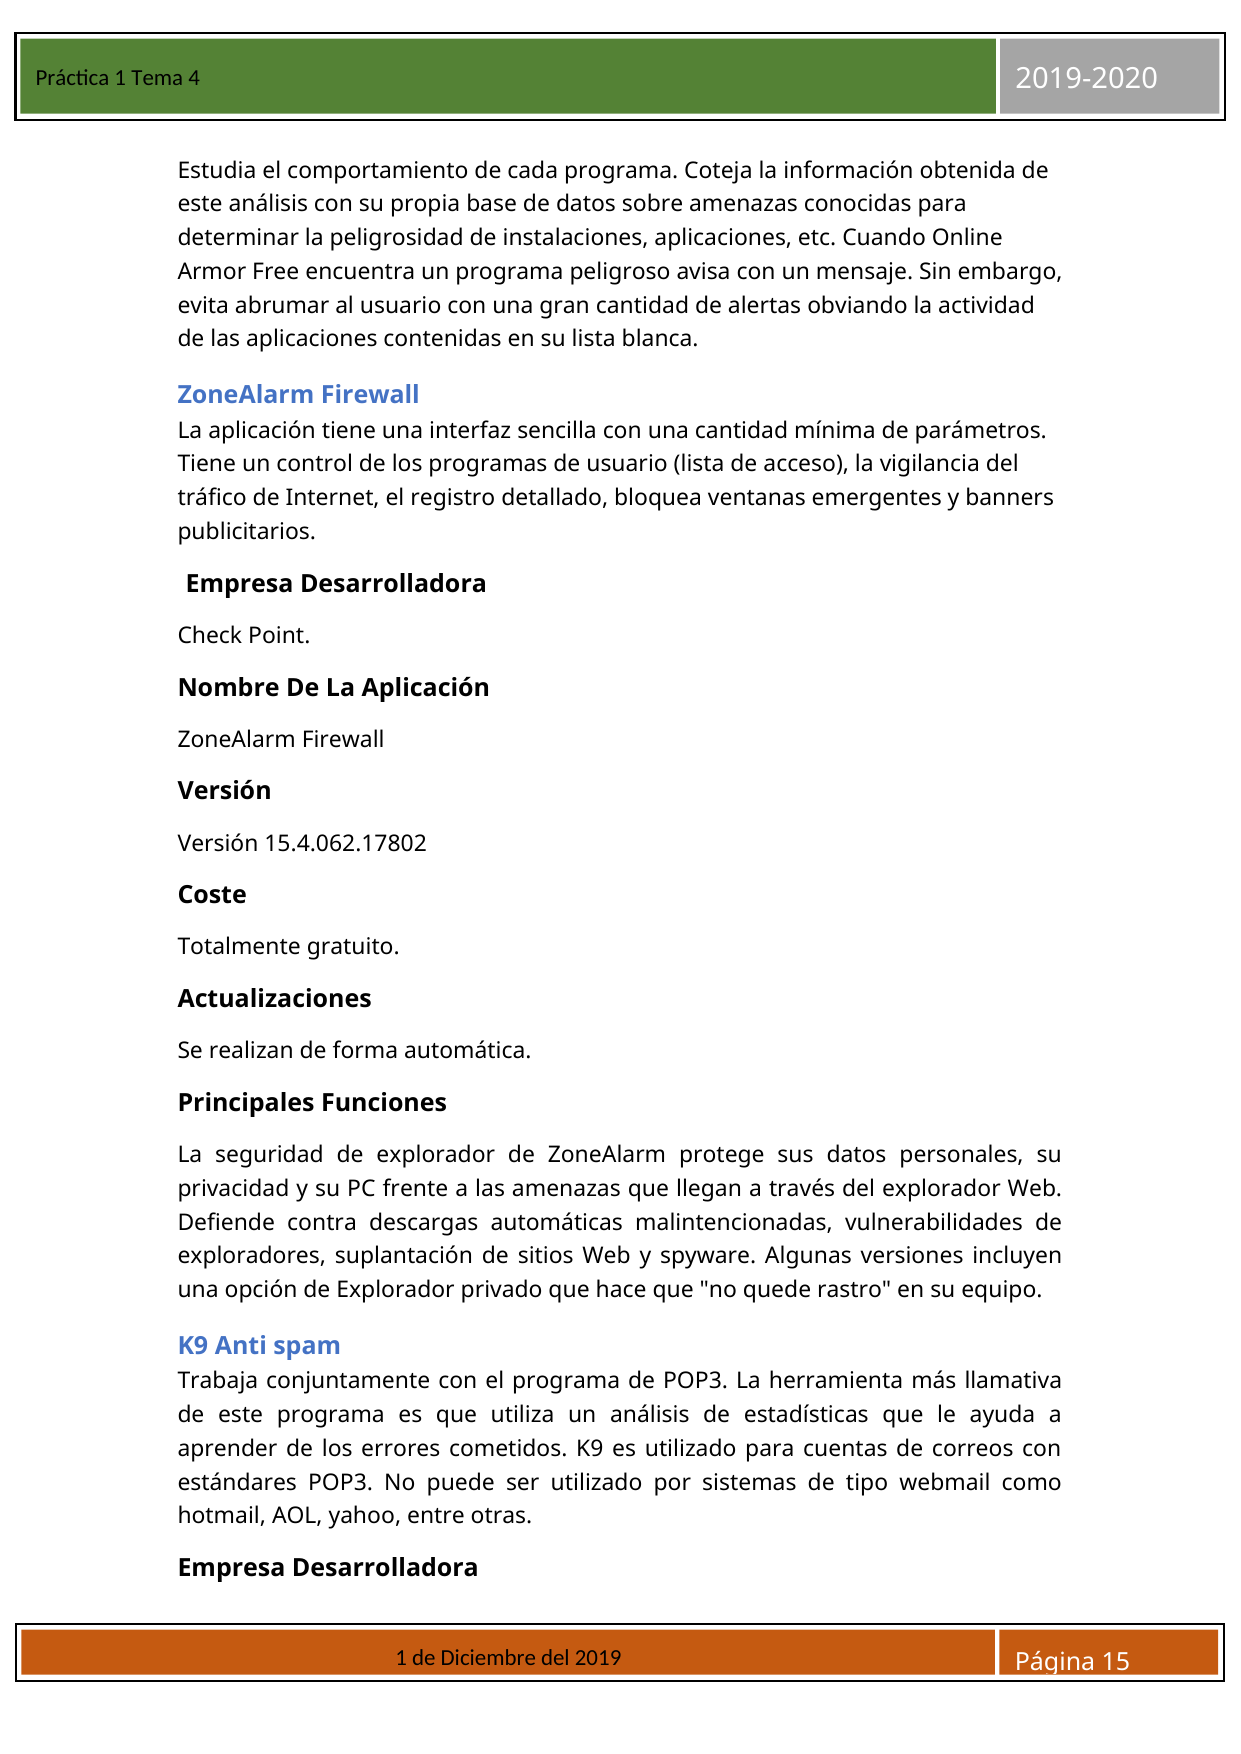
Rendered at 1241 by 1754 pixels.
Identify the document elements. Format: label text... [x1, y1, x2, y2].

text La aplicación tiene una interfaz sencilla con una cantidad mínima de parámetros. Tiene un control de los programas de usuario (lista de acceso), la vigilancia del tráfico de Internet, el registro detallado, bloquea ventanas emergentes y banners publicitarios. [177, 414, 1063, 546]
text Empresa Desarrolladora [177, 1550, 1063, 1584]
text Versión [177, 773, 1063, 807]
text ZoneAlarm Firewall [177, 723, 1063, 754]
text Coste [177, 877, 1063, 911]
text Totalmente gratuito. [177, 930, 1063, 962]
text Nombre De La Aplicación [177, 669, 1063, 703]
text Versión 15.4.062.17802 [177, 826, 1063, 858]
text Estudia el comportamiento de cada programa. Coteja la información obtenida de este análisis con su propia base de datos sobre amenazas conocidas para determinar la peligrosidad de instalaciones, aplicaciones, etc. Cuando Online Armor Free encuentra un programa peligroso avisa con un mensaje. Sin embargo, evita abrumar al usuario con una gran cantidad de alertas obviando la actividad de las aplicaciones contenidas en su lista blanca. [177, 153, 1063, 353]
text Principales Funciones [177, 1084, 1063, 1119]
text Empresa Desarrolladora [177, 565, 1063, 599]
text Actualizaciones [177, 981, 1063, 1015]
text Check Point. [177, 619, 1063, 650]
text Trabaja conjuntamente con el programa de POP3. La herramienta más llamativa de este programa es que utiliza un análisis de estadísticas que le ayuda a aprender de los errores cometidos. K9 es utilizado para cuentas de correos con estándares POP3. No puede ser utilizado por sistemas de tipo webmail como hotmail, AOL, yahoo, entre otras. [177, 1364, 1063, 1531]
text Se realizan de forma automática. [177, 1034, 1063, 1065]
subtitle ZoneAlarm Firewall [177, 377, 1063, 411]
text La seguridad de explorador de ZoneAlarm protege sus datos personales, su privacidad y su PC frente a las amenazas que llegan a través del explorador Web. Defiende contra descargas automáticas malintencionadas, vulnerabilidades de exploradores, suplantación de sitios Web y spyware. Algunas versiones incluyen una opción de Explorador privado que hace que "no quede rastro" en su equipo. [177, 1138, 1063, 1304]
subtitle K9 Anti spam [177, 1328, 1063, 1362]
